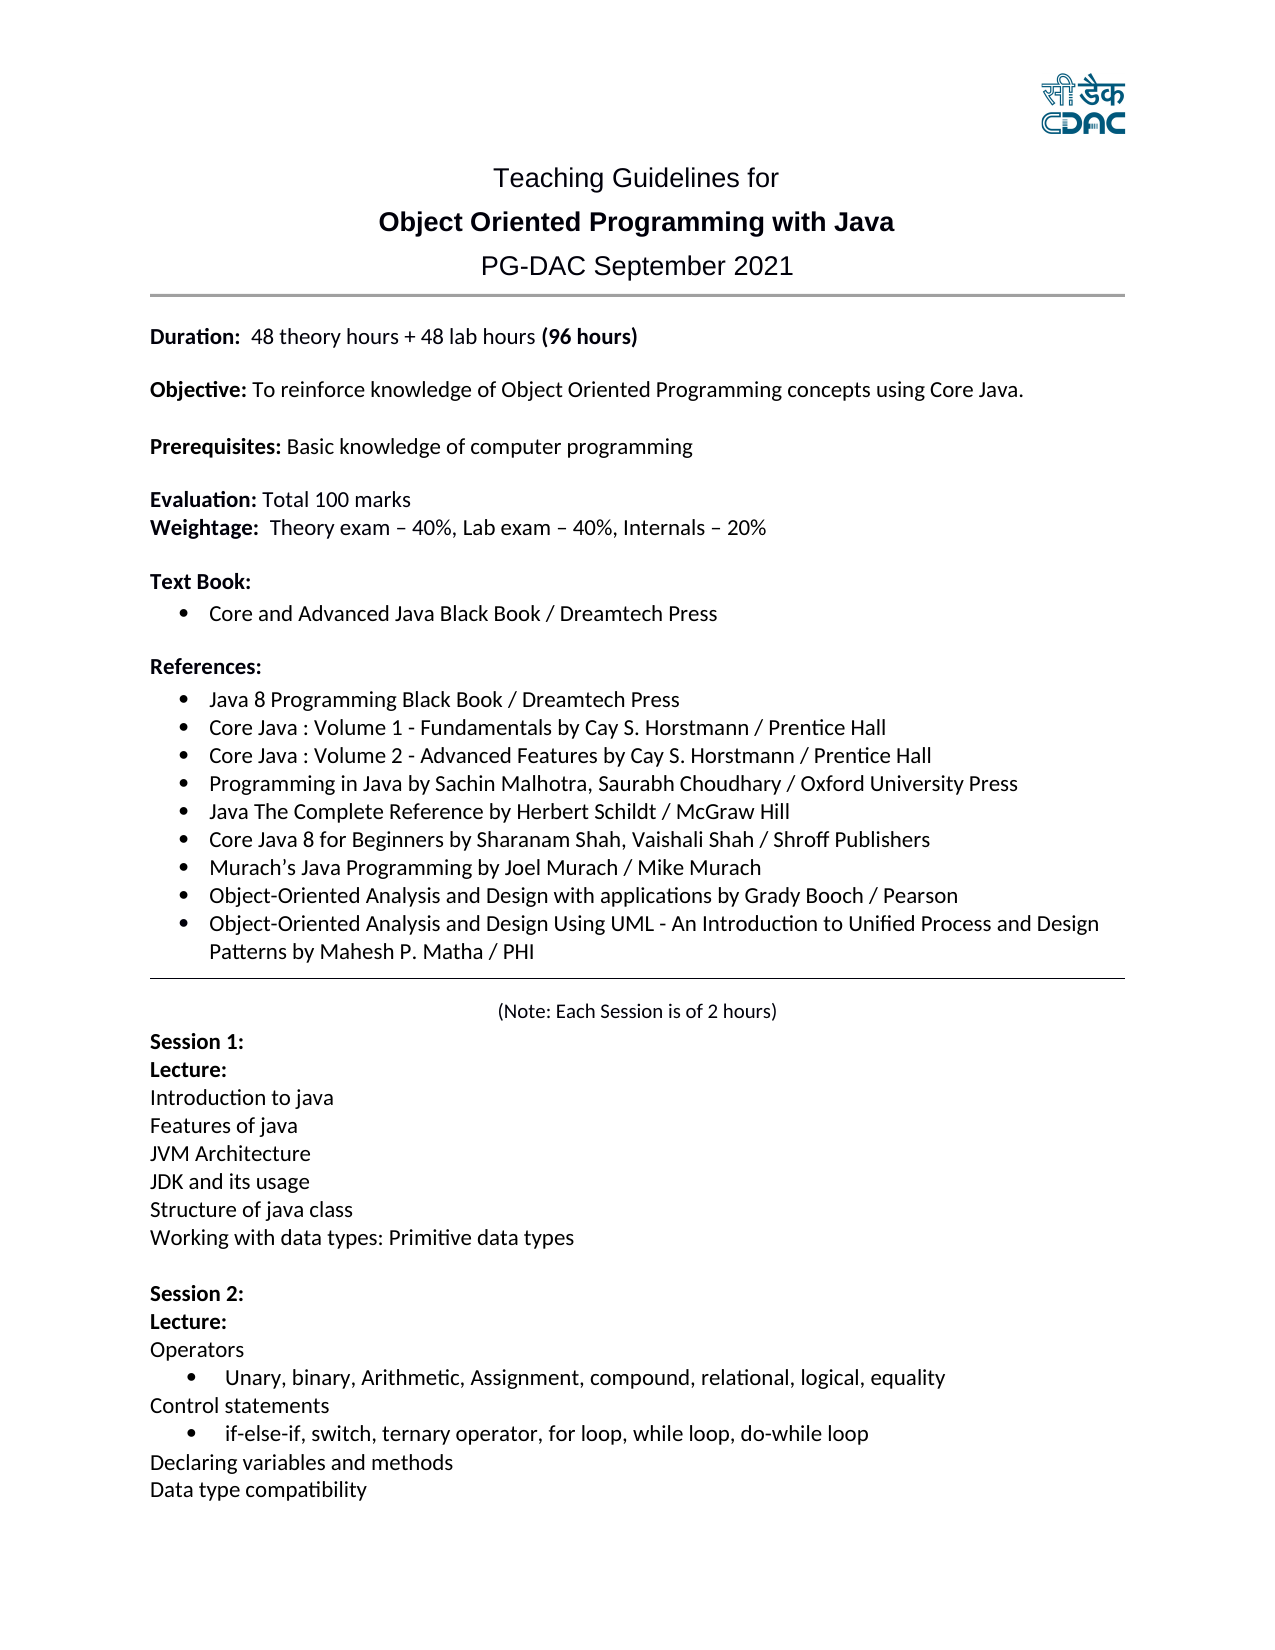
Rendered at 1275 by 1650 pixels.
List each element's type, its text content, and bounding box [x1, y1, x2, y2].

text Weightage: Theory exam – 40%, Lab exam – 40%, Internals – 20% [150, 513, 1125, 541]
subtitle (Note: Each Session is of 2 hours) [150, 995, 1125, 1023]
text Control statements [150, 1392, 1125, 1419]
text Working with data types: Primitive data types [150, 1223, 1125, 1251]
text Structure of java class [150, 1195, 1125, 1223]
text Data type compatibility [150, 1476, 1125, 1504]
list Object-Oriented Analysis and Design Using UML - An Introduction to Unified Process and Design Patterns by Mahesh P. Matha / PHI [179, 909, 1125, 965]
picture [1041, 73, 1125, 134]
list Core Java : Volume 2 - Advanced Features by Cay S. Horstmann / Prentice Hall [179, 741, 1125, 769]
text Session 2: [150, 1279, 1125, 1307]
text Evaluation: Total 100 marks [150, 485, 1125, 513]
text Session 1: [150, 1027, 1125, 1055]
list Java 8 Programming Black Book / Dreamtech Press [179, 685, 1125, 713]
text Features of java [150, 1111, 1125, 1139]
list Core Java : Volume 1 - Fundamentals by Cay S. Horstmann / Prentice Hall [179, 713, 1125, 741]
picture [1089, 118, 1099, 134]
text Operators [150, 1336, 1125, 1363]
text JVM Architecture [150, 1139, 1125, 1167]
list Object-Oriented Analysis and Design with applications by Grady Booch / Pearson [179, 881, 1125, 909]
subtitle References: [150, 652, 1125, 681]
list Programming in Java by Sachin Malhotra, Saurabh Choudhary / Oxford University Press [179, 769, 1125, 797]
picture [1077, 126, 1083, 134]
text JDK and its usage [150, 1167, 1125, 1195]
text Objective: To reinforce knowledge of Object Oriented Programming concepts using Core Java. [150, 375, 1125, 403]
picture [1112, 118, 1125, 128]
text Declaring variables and methods [150, 1448, 1125, 1476]
text PG-DAC September 2021 [150, 250, 1124, 281]
text Lecture: [150, 1307, 1125, 1336]
text Lecture: [150, 1055, 1125, 1083]
subtitle Text Book: [150, 567, 500, 595]
text Duration: 48 theory hours + 48 lab hours (96 hours) [150, 322, 1125, 350]
picture [1092, 73, 1125, 83]
text Introduction to java [150, 1083, 1125, 1111]
list Core and Advanced Java Black Book / Dreamtech Press [179, 599, 1125, 627]
list Core Java 8 for Beginners by Sharanam Shah, Vaishali Shah / Shroff Publishers [179, 825, 1125, 853]
list Unary, binary, Arithmetic, Assignment, compound, relational, logical, equality [187, 1363, 1125, 1392]
text Object Oriented Programming with Java [297, 206, 976, 237]
list Murach’s Java Programming by Joel Murach / Mike Murach [179, 853, 1125, 881]
text Prerequisites: Basic knowledge of computer programming [150, 432, 1125, 460]
text Teaching Guidelines for [296, 162, 976, 194]
list Java The Complete Reference by Herbert Schildt / McGraw Hill [179, 797, 1125, 825]
list if-else-if, switch, ternary operator, for loop, while loop, do-while loop [187, 1419, 1125, 1448]
